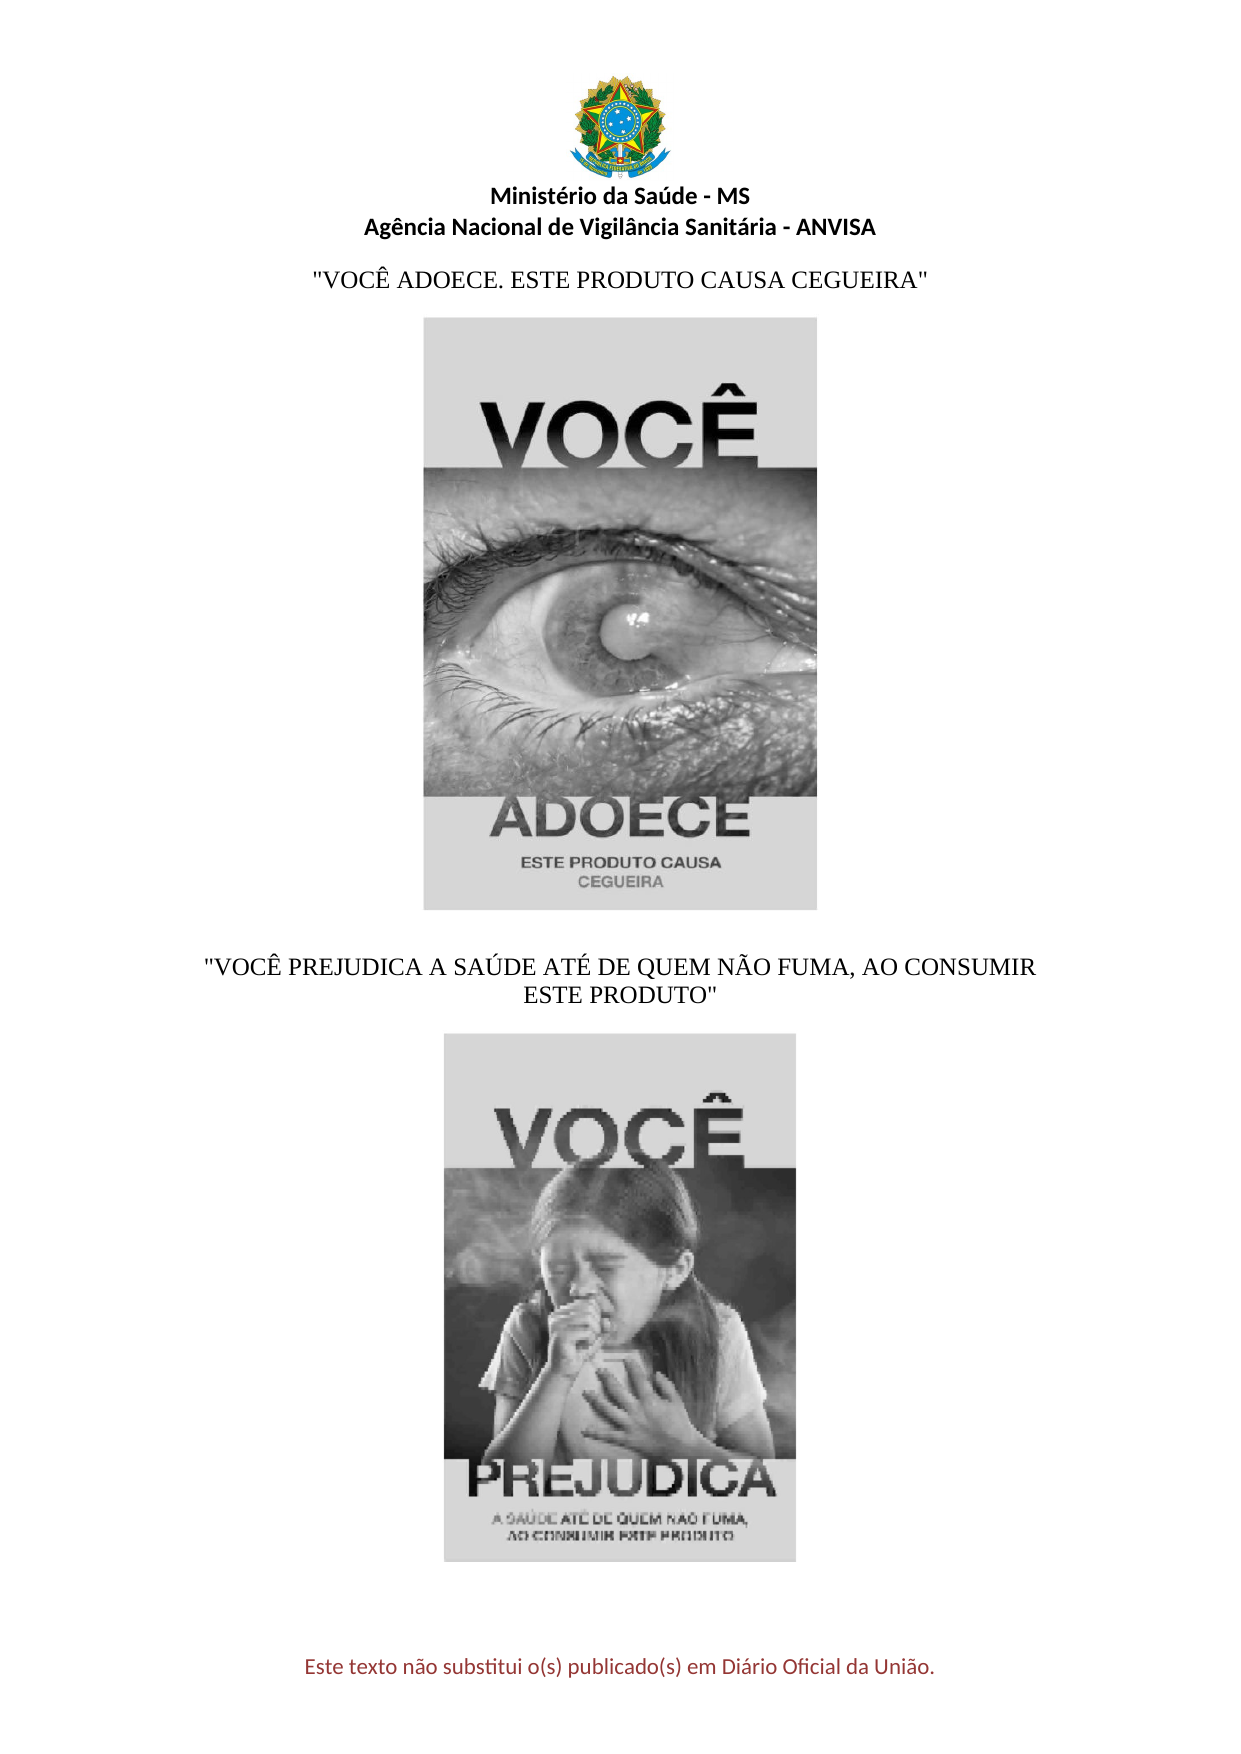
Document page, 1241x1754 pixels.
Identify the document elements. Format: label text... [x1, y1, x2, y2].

text "VOCÊ PREJUDICA A SAÚDE ATÉ DE QUEM NÃO FUMA, AO CONSUMIR ESTE PRODUTO" [177, 952, 1063, 1009]
text "VOCÊ ADOECE. ESTE PRODUTO CAUSA CEGUEIRA" [177, 265, 1063, 294]
picture [566, 73, 674, 181]
